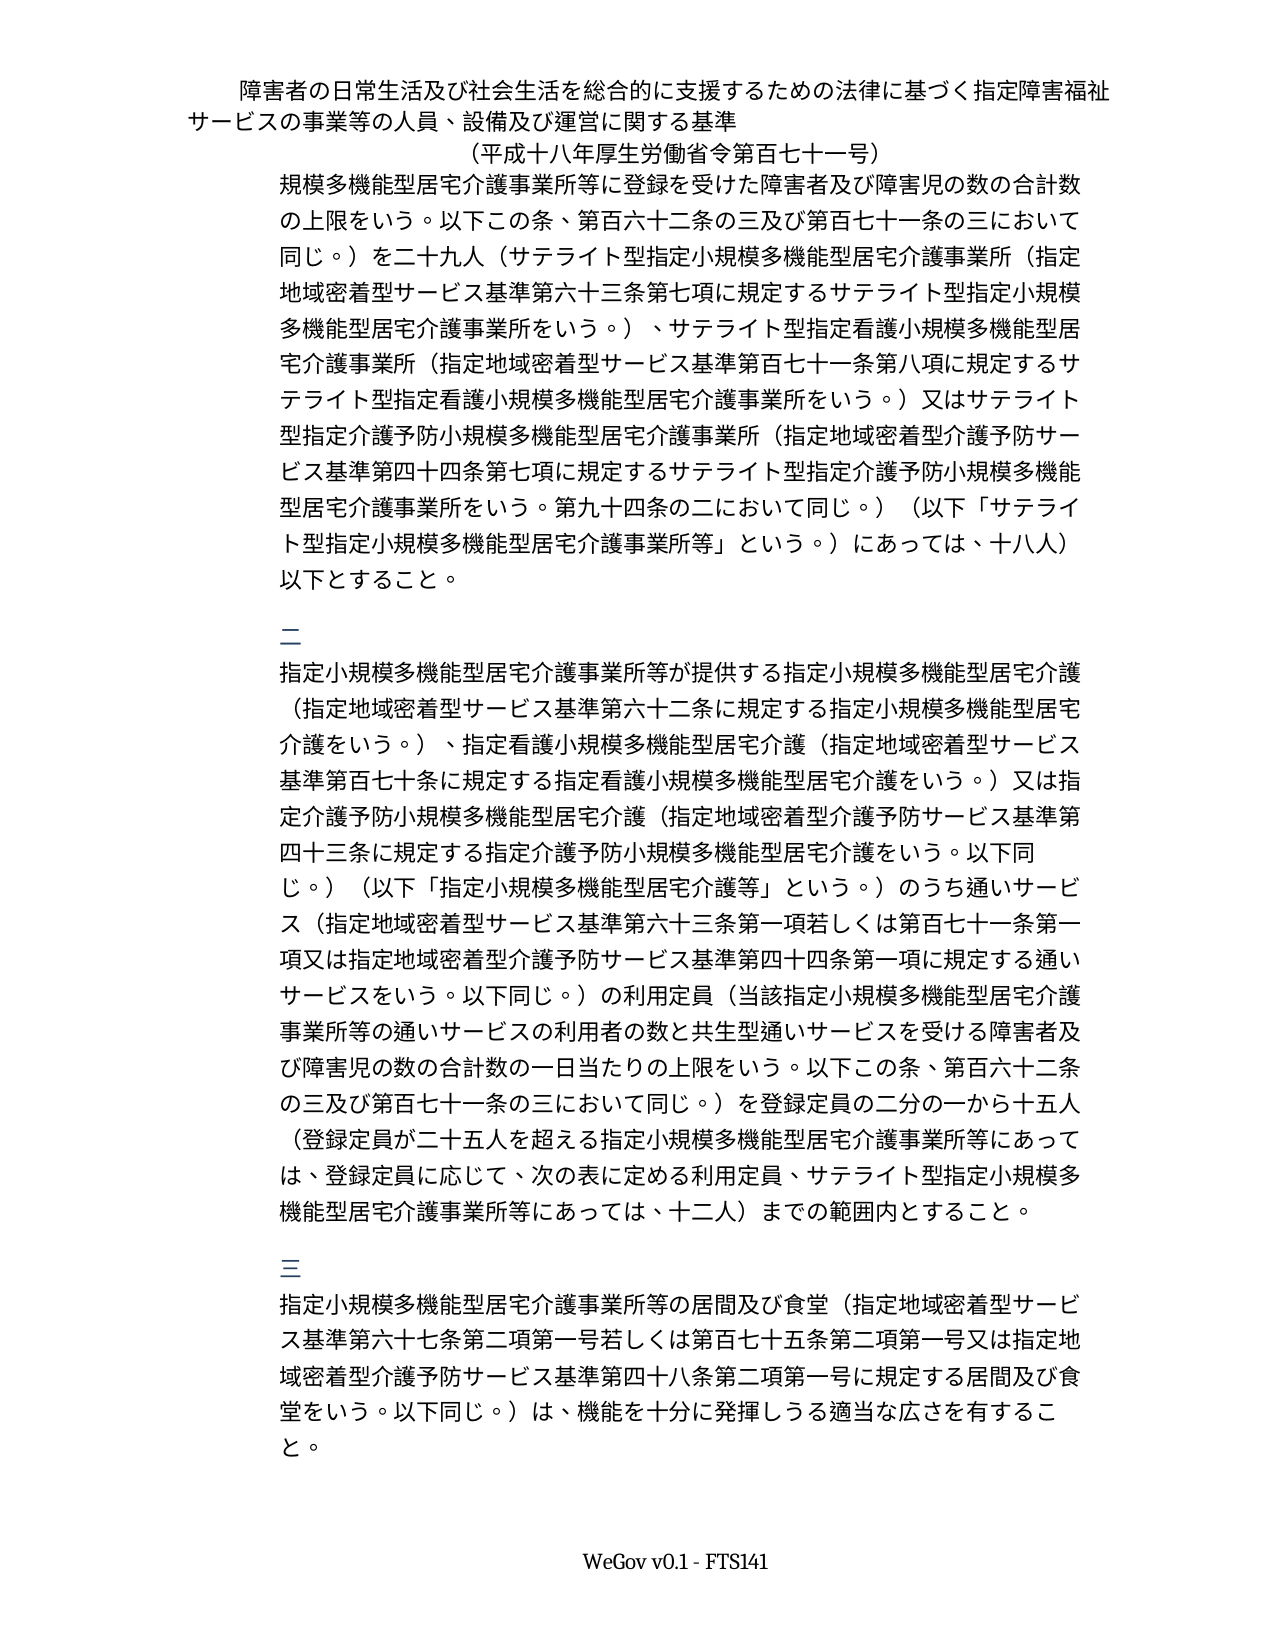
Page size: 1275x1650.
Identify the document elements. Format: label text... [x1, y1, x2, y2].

subtitle 三 [279, 1253, 1087, 1284]
text 指定小規模多機能型居宅介護事業所等の居間及び食堂（指定地域密着型サービス基準第六十七条第二項第一号若しくは第百七十五条第二項第一号又は指定地域密着型介護予防サービス基準第四十八条第二項第一号に規定する居間及び食堂をいう。以下同じ。）は、機能を十分に発揮しうる適当な広さを有すること。 [279, 1288, 1087, 1463]
subtitle 二 [279, 621, 1087, 652]
text 指定小規模多機能型居宅介護事業所等が提供する指定小規模多機能型居宅介護（指定地域密着型サービス基準第六十二条に規定する指定小規模多機能型居宅介護をいう。）、指定看護小規模多機能型居宅介護（指定地域密着型サービス基準第百七十条に規定する指定看護小規模多機能型居宅介護をいう。）又は指定介護予防小規模多機能型居宅介護（指定地域密着型介護予防サービス基準第四十三条に規定する指定介護予防小規模多機能型居宅介護をいう。以下同じ。）（以下「指定小規模多機能型居宅介護等」という。）のうち通いサービス（指定地域密着型サービス基準第六十三条第一項若しくは第百七十一条第一項又は指定地域密着型介護予防サービス基準第四十四条第一項に規定する通いサービスをいう。以下同じ。）の利用定員（当該指定小規模多機能型居宅介護事業所等の通いサービスの利用者の数と共生型通いサービスを受ける障害者及び障害児の数の合計数の一日当たりの上限をいう。以下この条、第百六十二条の三及び第百七十一条の三において同じ。）を登録定員の二分の一から十五人（登録定員が二十五人を超える指定小規模多機能型居宅介護事業所等にあっては、登録定員に応じて、次の表に定める利用定員、サテライト型指定小規模多機能型居宅介護事業所等にあっては、十二人）までの範囲内とすること。 [279, 657, 1087, 1227]
